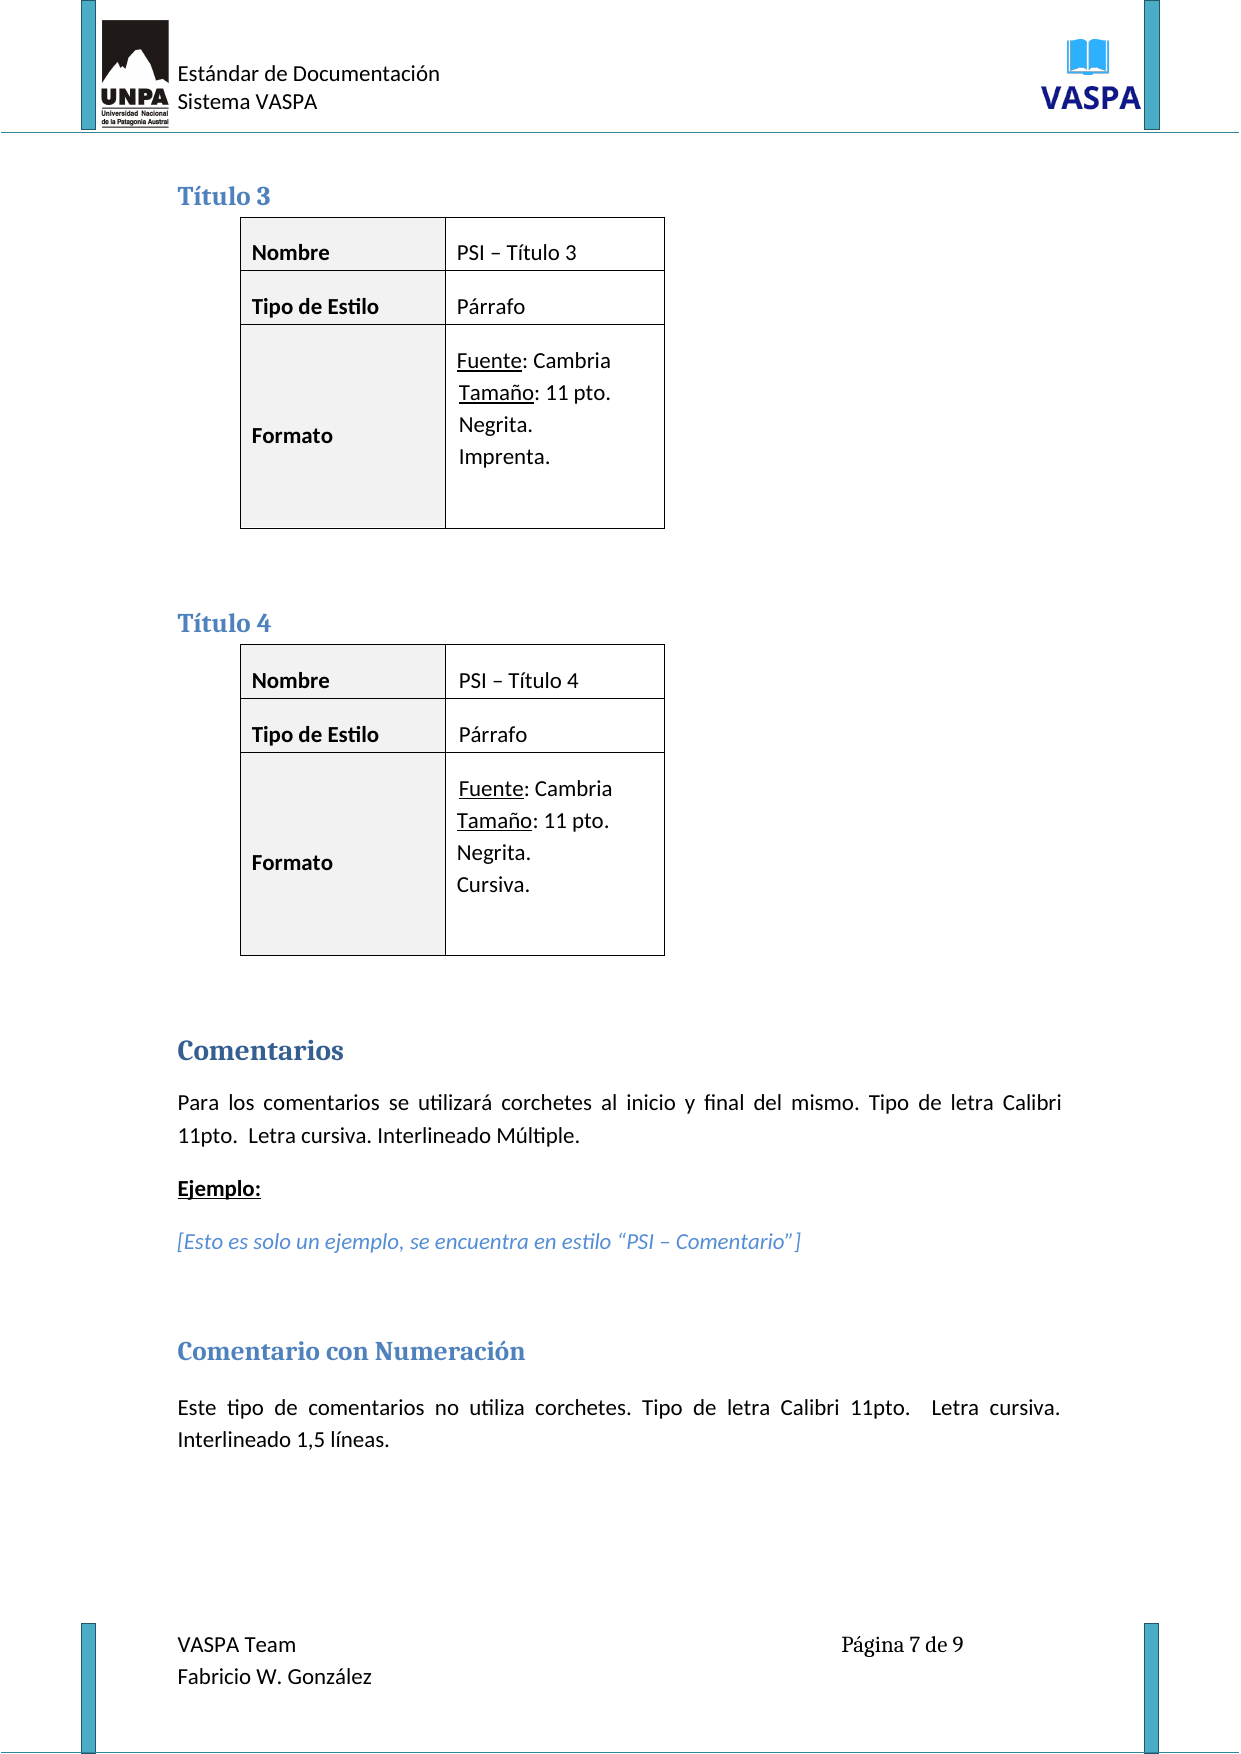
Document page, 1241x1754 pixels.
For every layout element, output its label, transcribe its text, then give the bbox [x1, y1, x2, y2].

subtitle Título 4 [177, 608, 1063, 639]
table_header Nombre [241, 218, 445, 270]
table_cell Tipo de Estilo [241, 699, 445, 752]
table_cell Fuente: Cambria Tamaño: 11 pto. Negrita. Cursiva. [446, 753, 664, 955]
text Para los comentarios se utilizará corchetes al inicio y final del mismo. Tipo de letra Calibri 11pto. Letra cursiva. Interlineado Múltiple. [177, 1088, 1063, 1149]
table_cell Tipo de Estilo [241, 271, 445, 324]
text [Esto es solo un ejemplo, se encuentra en estilo “PSI – Comentario”] [177, 1227, 1063, 1255]
picture [1036, 18, 1144, 129]
text Este tipo de comentarios no utiliza corchetes. Tipo de letra Calibri 11pto. Letra cursiva. Interlineado 1,5 líneas. [177, 1393, 1063, 1453]
picture [100, 18, 170, 129]
table_cell Párrafo [446, 699, 664, 752]
table_cell Párrafo [446, 271, 664, 324]
subtitle Título 3 [177, 181, 1063, 212]
table_header PSI – Título 3 [446, 218, 664, 270]
text Comentarios [177, 1034, 1063, 1068]
table_cell Fuente: Cambria Tamaño: 11 pto. Negrita. Imprenta. [446, 325, 664, 527]
table_header Nombre [241, 645, 445, 698]
table_cell Formato [241, 753, 445, 955]
table_cell Formato [241, 325, 445, 527]
table_header PSI – Título 4 [446, 645, 664, 698]
subtitle Comentario con Numeración [177, 1336, 1063, 1367]
text Ejemplo: [177, 1174, 1063, 1202]
